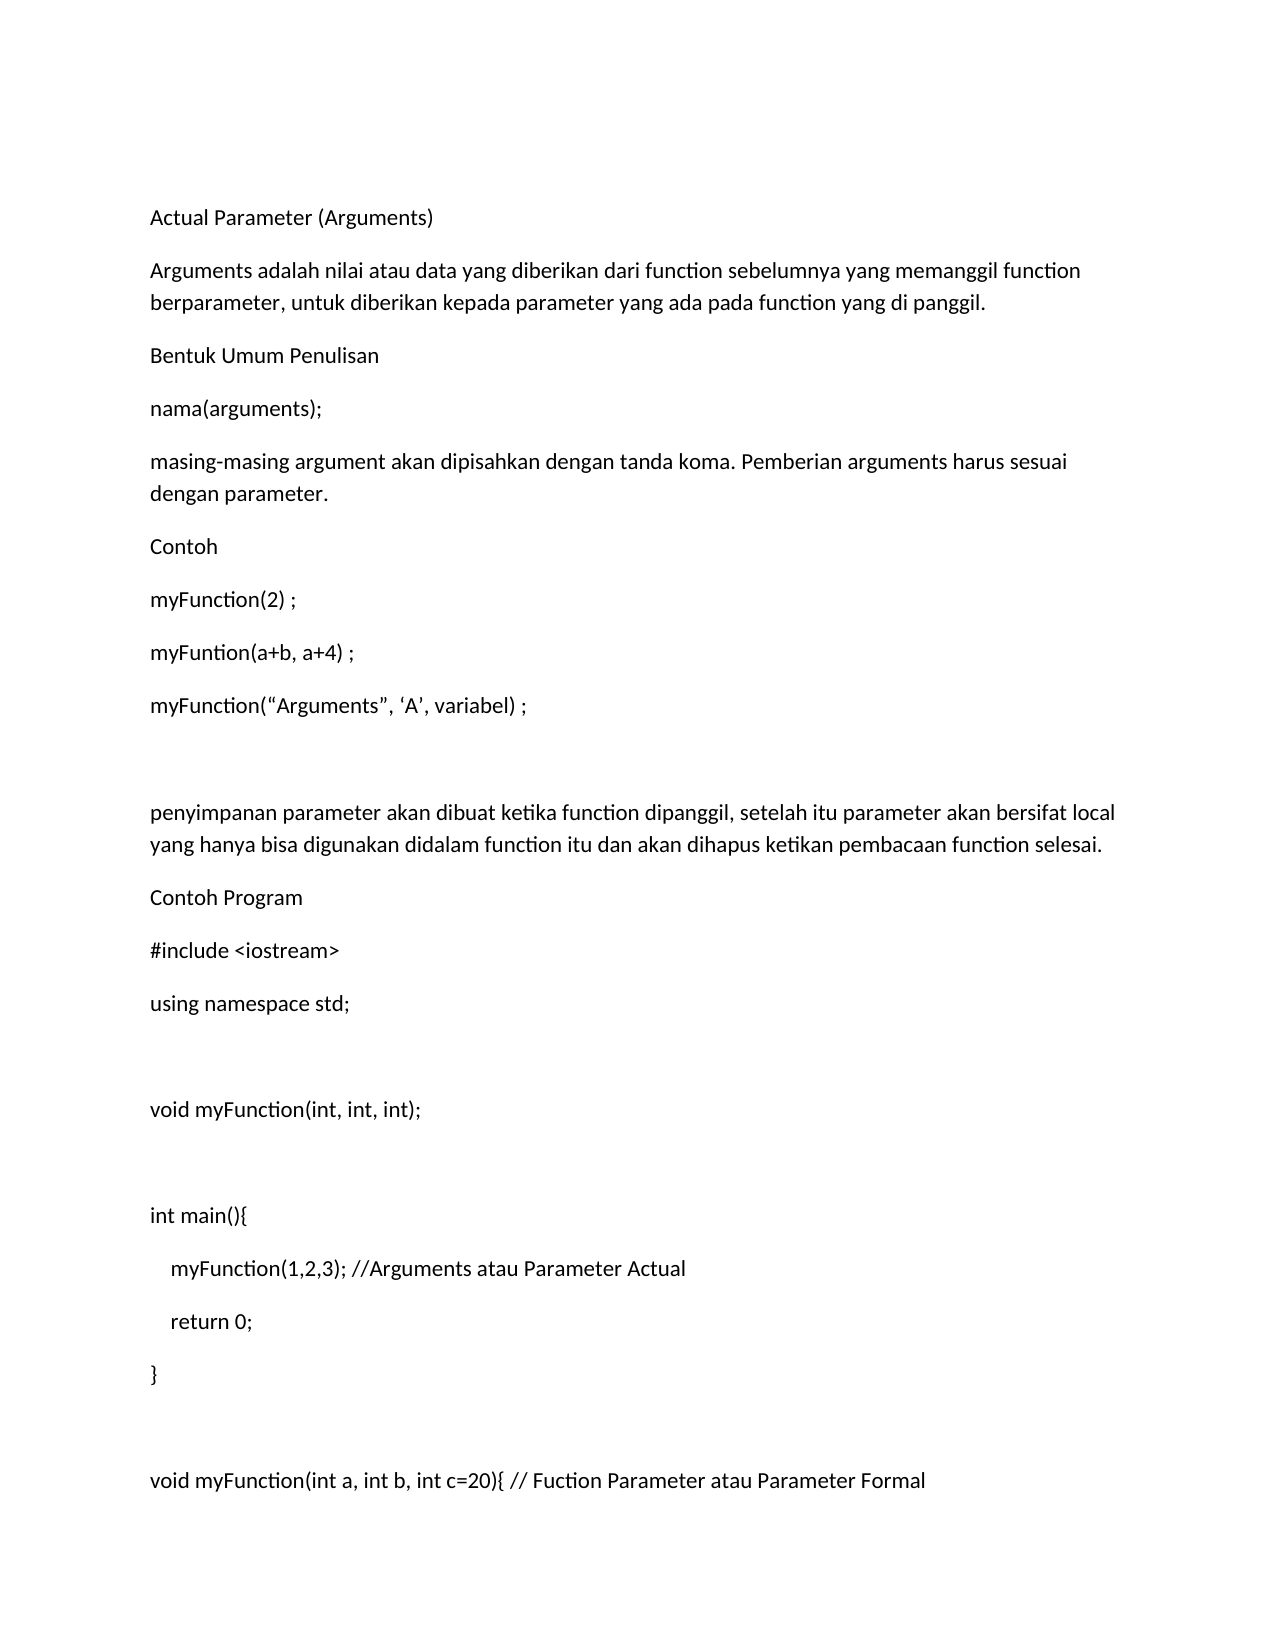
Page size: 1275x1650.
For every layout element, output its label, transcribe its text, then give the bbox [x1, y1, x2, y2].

text penyimpanan parameter akan dibuat ketika function dipanggil, setelah itu parameter akan bersifat local yang hanya bisa digunakan didalam function itu dan akan dihapus ketikan pembacaan function selesai. [150, 798, 1125, 858]
text using namespace std; [150, 989, 1125, 1017]
text nama(arguments); [150, 394, 1125, 422]
text masing-masing argument akan dipisahkan dengan tanda koma. Pemberian arguments harus sesuai dengan parameter. [150, 447, 1125, 507]
text #include <iostream> [150, 936, 1125, 964]
text return 0; [150, 1307, 1125, 1335]
text myFuntion(a+b, a+4) ; [150, 638, 1125, 667]
text myFunction(“Arguments”, ‘A’, variabel) ; [150, 692, 1125, 719]
text myFunction(1,2,3); //Arguments atau Parameter Actual [150, 1254, 1125, 1282]
text Actual Parameter (Arguments) [150, 203, 1125, 231]
text Bentuk Umum Penulisan [150, 341, 1125, 369]
text Contoh [150, 532, 1125, 561]
text myFunction(2) ; [150, 586, 1125, 613]
text } [150, 1360, 1125, 1388]
text void myFunction(int, int, int); [150, 1095, 1125, 1123]
text int main(){ [150, 1201, 1125, 1229]
text void myFunction(int a, int b, int c=20){ // Fuction Parameter atau Parameter Formal [150, 1466, 1125, 1494]
text Arguments adalah nilai atau data yang diberikan dari function sebelumnya yang memanggil function berparameter, untuk diberikan kepada parameter yang ada pada function yang di panggil. [150, 256, 1125, 316]
text Contoh Program [150, 883, 1125, 911]
